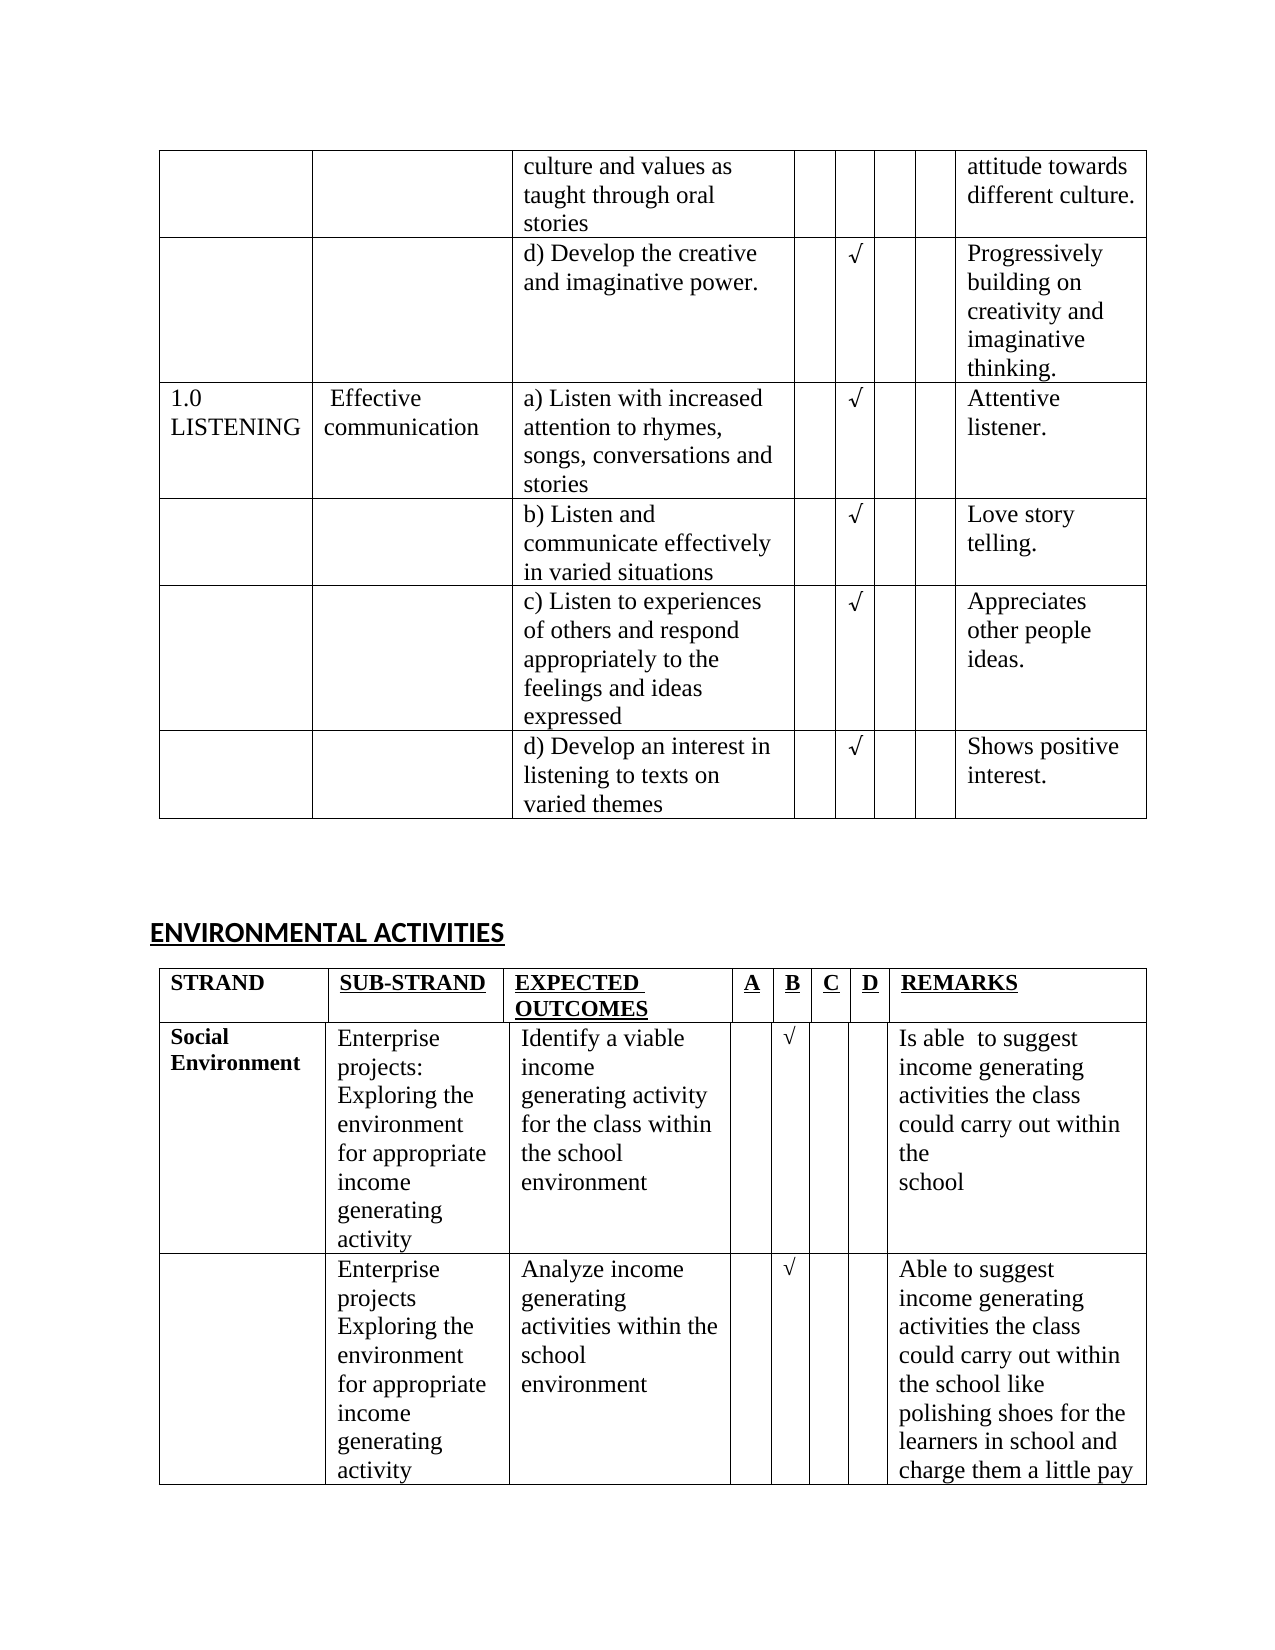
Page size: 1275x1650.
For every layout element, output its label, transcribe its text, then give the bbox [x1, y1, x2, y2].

table_cell [916, 151, 955, 237]
table_header EXPECTED OUTCOMES [504, 969, 732, 1022]
table_cell √ [836, 383, 874, 498]
table_cell [160, 238, 312, 382]
table_header REMARKS [890, 969, 1146, 1022]
table_cell √ [836, 151, 874, 237]
table_cell √ [836, 586, 874, 730]
table_cell d) Develop the creative and imaginative power. [513, 238, 794, 382]
table_cell [731, 1254, 771, 1484]
table_cell [795, 586, 835, 730]
table_cell [875, 383, 915, 498]
table_cell [916, 499, 955, 585]
table_cell Effective communication [313, 383, 512, 498]
table_cell Love story telling. [956, 499, 1146, 585]
table_cell [849, 1023, 887, 1253]
table_cell [313, 151, 512, 237]
table_cell √ [836, 499, 874, 585]
table_header B [774, 969, 811, 1022]
table_header SUB-STRAND [329, 969, 503, 1022]
table_cell [916, 586, 955, 730]
table_cell Identify a viable income generating activity for the class within the school environment [510, 1023, 730, 1253]
table_cell [810, 1023, 848, 1253]
table_cell [795, 731, 835, 817]
text ENVIRONMENTAL ACTIVITIES [150, 914, 1125, 949]
table_header STRAND [160, 969, 328, 1022]
table_cell 1.0 LISTENING [160, 383, 312, 498]
table_cell c) Listen to experiences of others and respond appropriately to the feelings and ideas expressed [513, 586, 794, 730]
table_cell a) Listen with increased attention to rhymes, songs, conversations and stories [513, 383, 794, 498]
table_cell [916, 383, 955, 498]
table_cell Progressively building on creativity and imaginative thinking. [956, 238, 1146, 382]
table_cell [731, 1023, 771, 1253]
table_cell [313, 499, 512, 585]
table_cell [313, 586, 512, 730]
table_cell [160, 151, 312, 237]
table_header D [851, 969, 889, 1022]
table_cell [160, 586, 312, 730]
table_cell [795, 238, 835, 382]
table_cell [313, 238, 512, 382]
table_cell [160, 731, 312, 817]
table_cell Analyze income generating activities within the school environment [510, 1254, 730, 1484]
table_cell √ [772, 1023, 809, 1253]
table_cell [916, 238, 955, 382]
table_cell [795, 499, 835, 585]
table_cell [160, 1254, 325, 1484]
table_cell Enterprise projects Exploring the environment for appropriate income generating activity [326, 1254, 509, 1484]
table_cell Enterprise projects: Exploring the environment for appropriate income generating activity [326, 1023, 509, 1253]
table_cell [849, 1254, 887, 1484]
table_cell √ [836, 238, 874, 382]
table_cell [875, 151, 915, 237]
table_cell √ [836, 731, 874, 817]
table_cell [875, 586, 915, 730]
table_cell Attentive listener. [956, 383, 1146, 498]
table_cell [875, 731, 915, 817]
table_cell d) Develop an interest in listening to texts on varied themes [513, 731, 794, 817]
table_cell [513, 151, 794, 237]
table_cell [916, 731, 955, 817]
table_cell Social Environment [160, 1023, 325, 1253]
table_header A [733, 969, 773, 1022]
table_header C [812, 969, 850, 1022]
table_cell Is able to suggest income generating activities the class could carry out within the school [888, 1023, 1146, 1253]
table_cell [313, 731, 512, 817]
table_cell Appreciates other people ideas. [956, 586, 1146, 730]
table_cell [875, 238, 915, 382]
table_cell [795, 383, 835, 498]
table_cell [795, 151, 835, 237]
table_cell [810, 1254, 848, 1484]
table_cell b) Listen and communicate effectively in varied situations [513, 499, 794, 585]
table_cell [160, 499, 312, 585]
table_cell [875, 499, 915, 585]
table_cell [956, 151, 1146, 237]
table_cell Able to suggest income generating activities the class could carry out within the school like polishing shoes for the learners in school and charge them a little pay [888, 1254, 1146, 1484]
table_cell √ [772, 1254, 809, 1484]
table_cell Shows positive interest. [956, 731, 1146, 817]
